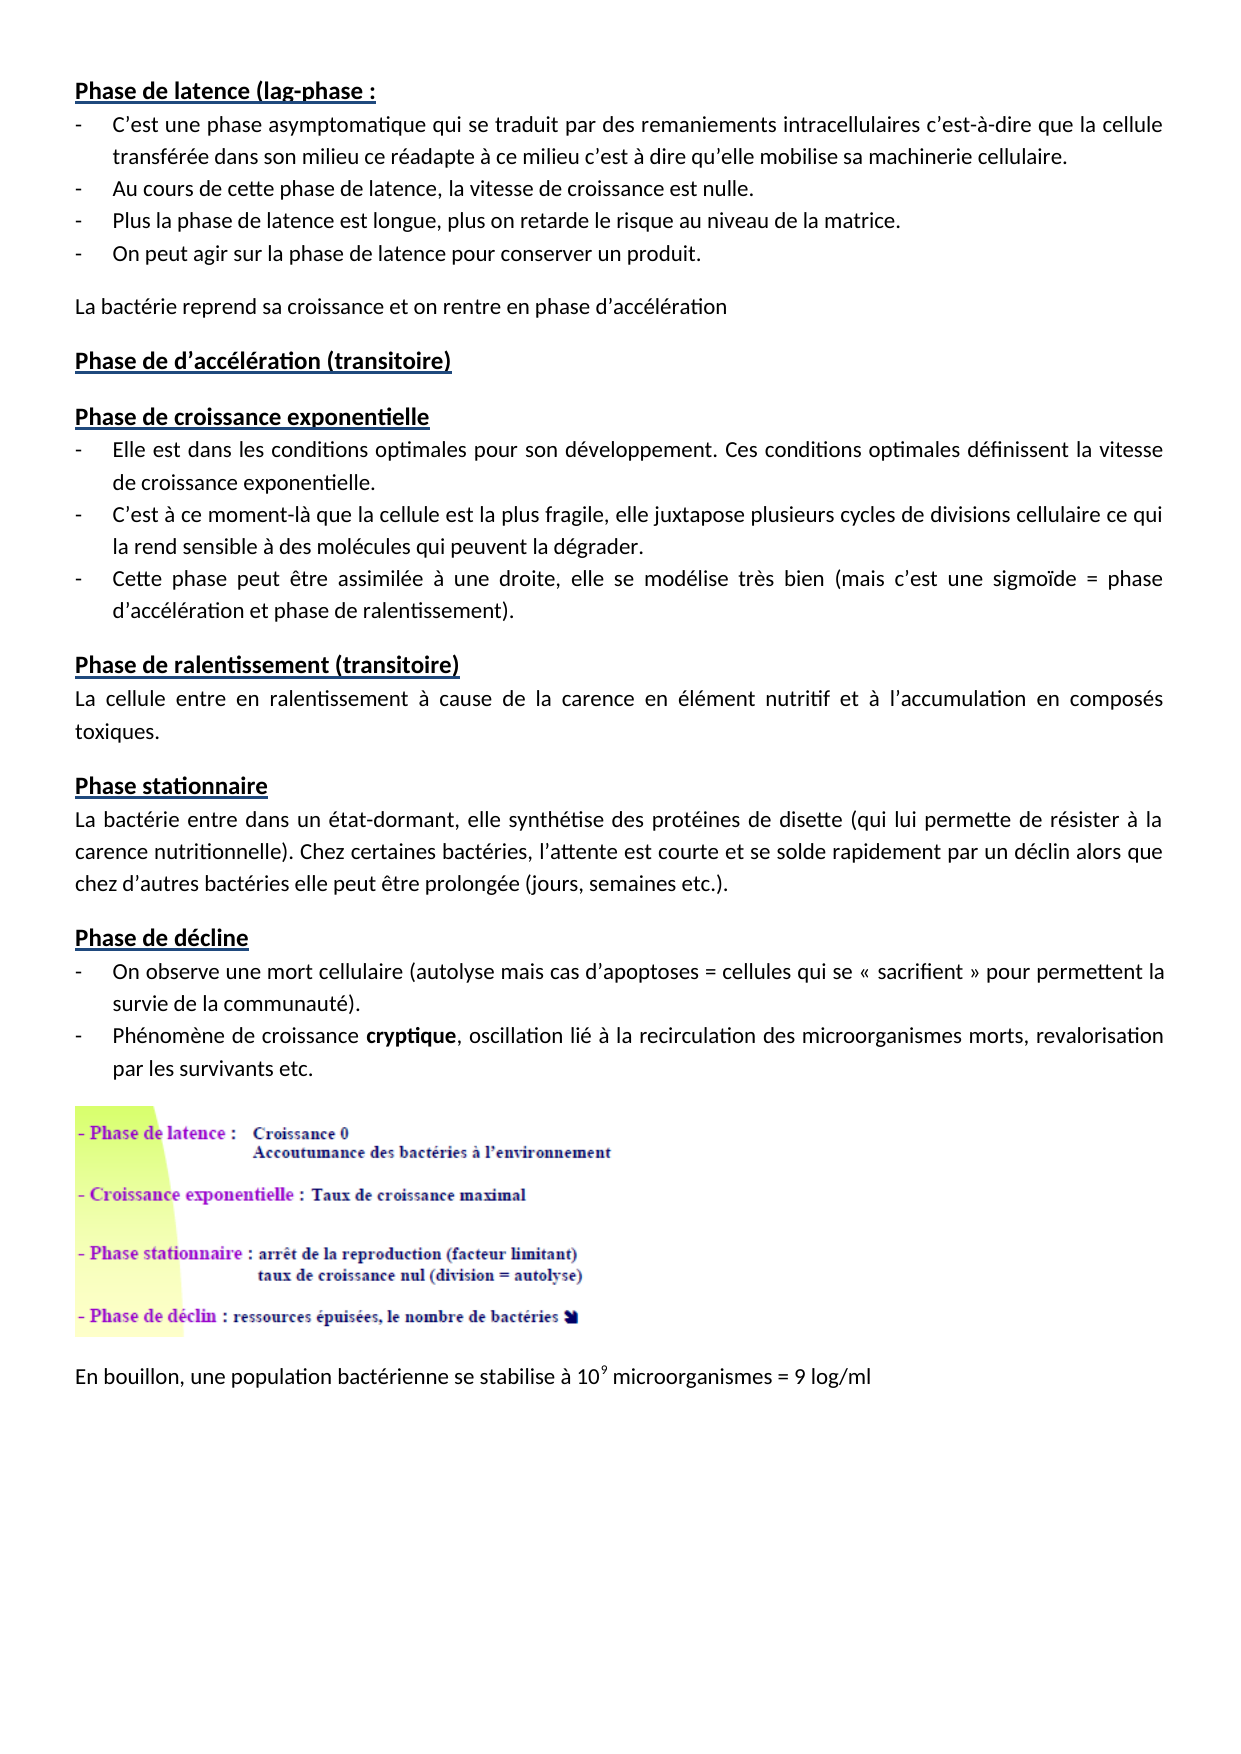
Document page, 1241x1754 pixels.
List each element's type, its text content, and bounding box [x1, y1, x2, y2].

list Au cours de cette phase de latence, la vitesse de croissance est nulle. [75, 174, 1165, 202]
text En bouillon, une population bactérienne se stabilise à 109 microorganismes = 9 log/ml [75, 1362, 1165, 1390]
subtitle Phase de latence (lag-phase : [75, 75, 1165, 106]
subtitle Phase de décline [75, 922, 1165, 953]
list On observe une mort cellulaire (autolyse mais cas d’apoptoses = cellules qui se « sacrifient » pour permettent la survie de la communauté). [75, 957, 1165, 1017]
list On peut agir sur la phase de latence pour conserver un produit. [75, 239, 1165, 267]
subtitle Phase de d’accélération (transitoire) [75, 345, 1165, 375]
list C’est à ce moment-là que la cellule est la plus fragile, elle juxtapose plusieurs cycles de divisions cellulaire ce qui la rend sensible à des molécules qui peuvent la dégrader. [75, 500, 1165, 560]
text La cellule entre en ralentissement à cause de la carence en élément nutritif et à l’accumulation en composés toxiques. [75, 684, 1165, 745]
list C’est une phase asymptomatique qui se traduit par des remaniements intracellulaires c’est-à-dire que la cellule transférée dans son milieu ce réadapte à ce milieu c’est à dire qu’elle mobilise sa machinerie cellulaire. [75, 110, 1165, 170]
subtitle Phase de ralentissement (transitoire) [75, 649, 1165, 680]
list Plus la phase de latence est longue, plus on retarde le risque au niveau de la matrice. [75, 207, 1165, 234]
list Elle est dans les conditions optimales pour son développement. Ces conditions optimales définissent la vitesse de croissance exponentielle. [75, 436, 1165, 496]
subtitle Phase de croissance exponentielle [75, 401, 1165, 431]
list Phénomène de croissance cryptique, oscillation lié à la recirculation des microorganismes morts, revalorisation par les survivants etc. [75, 1022, 1165, 1082]
text La bactérie reprend sa croissance et on rentre en phase d’accélération [75, 292, 1165, 320]
list Cette phase peut être assimilée à une droite, elle se modélise très bien (mais c’est une sigmoïde = phase d’accélération et phase de ralentissement). [75, 564, 1165, 624]
subtitle Phase stationnaire [75, 770, 1165, 800]
text La bactérie entre dans un état-dormant, elle synthétise des protéines de disette (qui lui permette de résister à la carence nutritionnelle). Chez certaines bactéries, l’attente est courte et se solde rapidement par un déclin alors que chez d’autres bactéries elle peut être prolongée (jours, semaines etc.). [75, 805, 1165, 897]
picture [75, 1106, 630, 1337]
